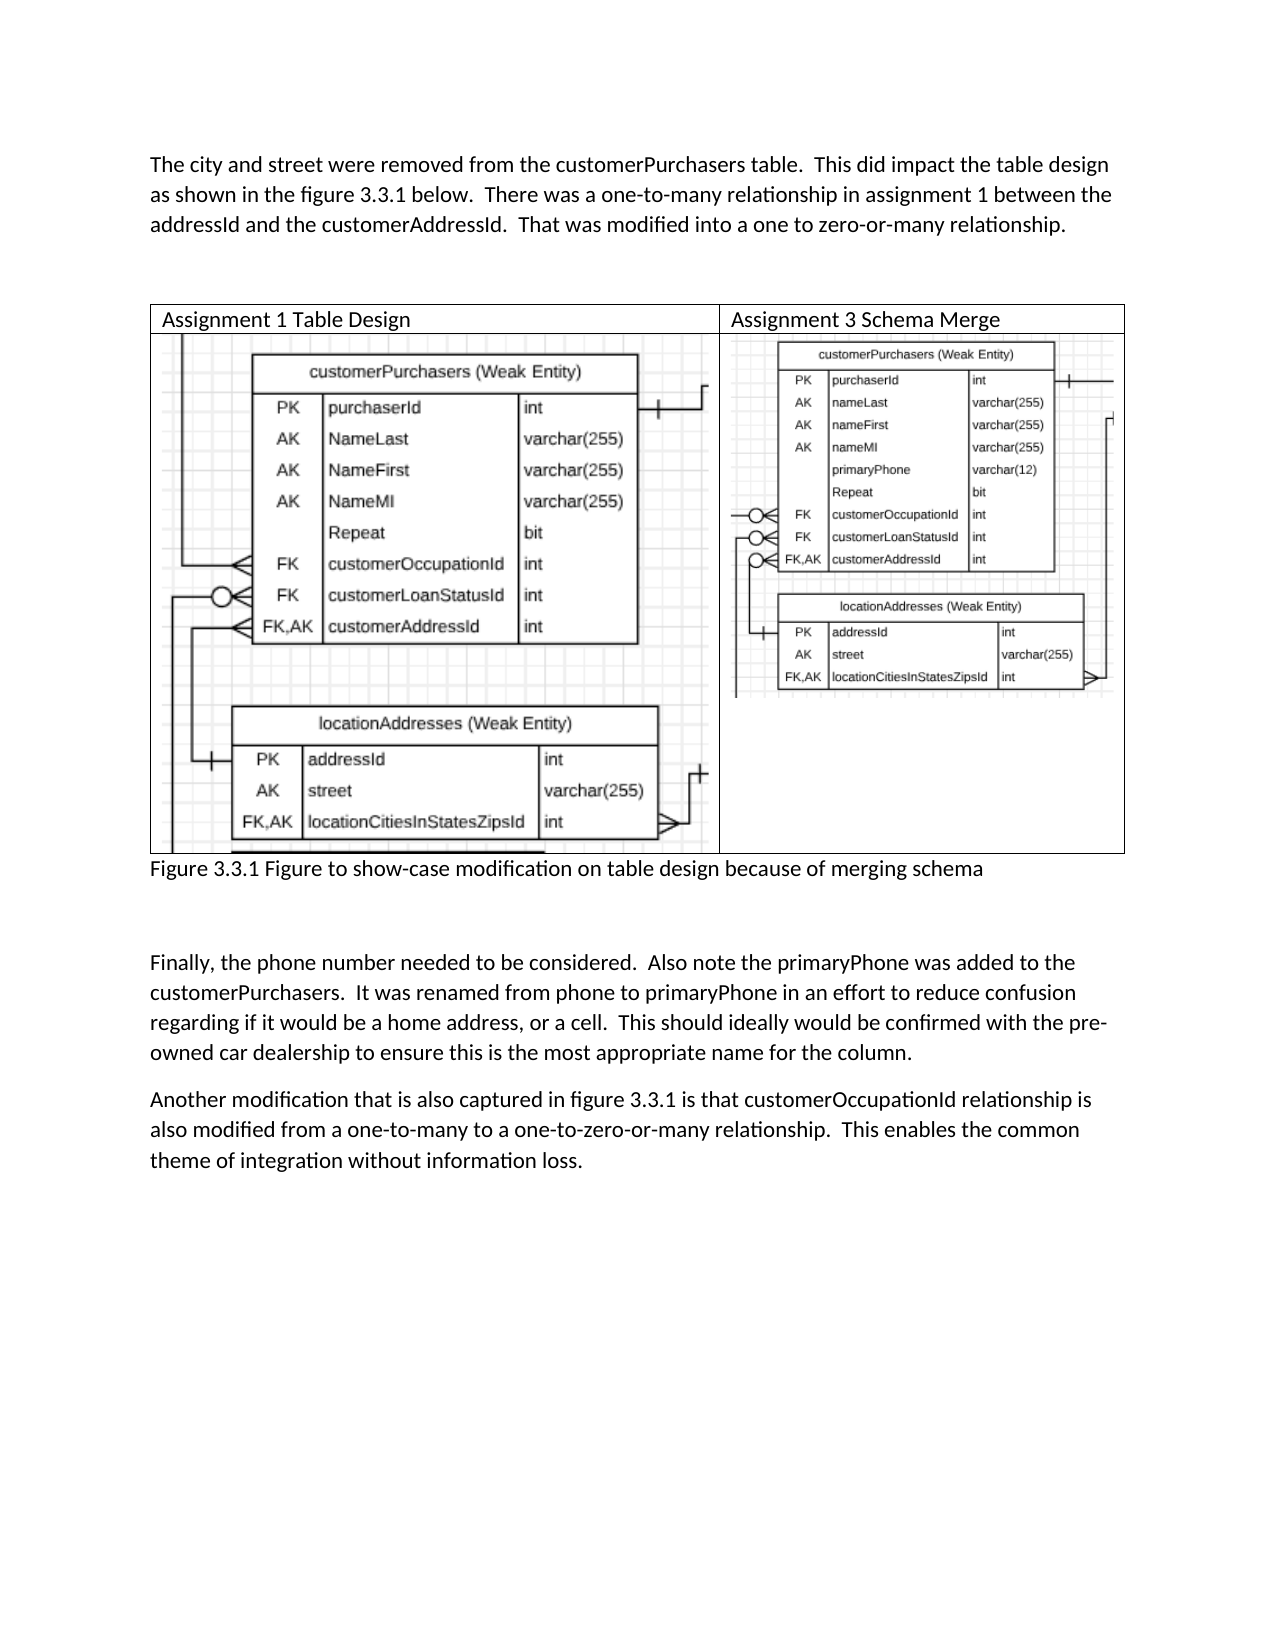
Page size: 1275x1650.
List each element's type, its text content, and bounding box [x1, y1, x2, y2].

picture [730, 334, 1114, 698]
table_cell [720, 334, 1124, 853]
table_cell [709, 334, 719, 853]
text The city and street were removed from the customerPurchasers table. This did impact the table design as shown in the figure 3.3.1 below. There was a one-to-many relationship in assignment 1 between the addressId and the customerAddressId. That was modified into a one to zero-or-many relationship. [150, 150, 1125, 238]
picture [161, 334, 709, 853]
text Another modification that is also captured in figure 3.3.1 is that customerOccupationId relationship is also modified from a one-to-many to a one-to-zero-or-many relationship. This enables the common theme of integration without information loss. [150, 1085, 1125, 1174]
table_cell [151, 334, 161, 853]
text Figure 3.3.1 Figure to show-case modification on table design because of merging schema [150, 854, 1125, 882]
text Finally, the phone number needed to be considered. Also note the primaryPhone was added to the customerPurchasers. It was renamed from phone to primaryPhone in an effort to reduce confusion regarding if it would be a home address, or a cell. This should ideally would be confirmed with the pre-owned car dealership to ensure this is the most appropriate name for the column. [150, 948, 1125, 1066]
table_header Assignment 3 Schema Merge [720, 305, 1124, 333]
table_header Assignment 1 Table Design [151, 305, 719, 333]
